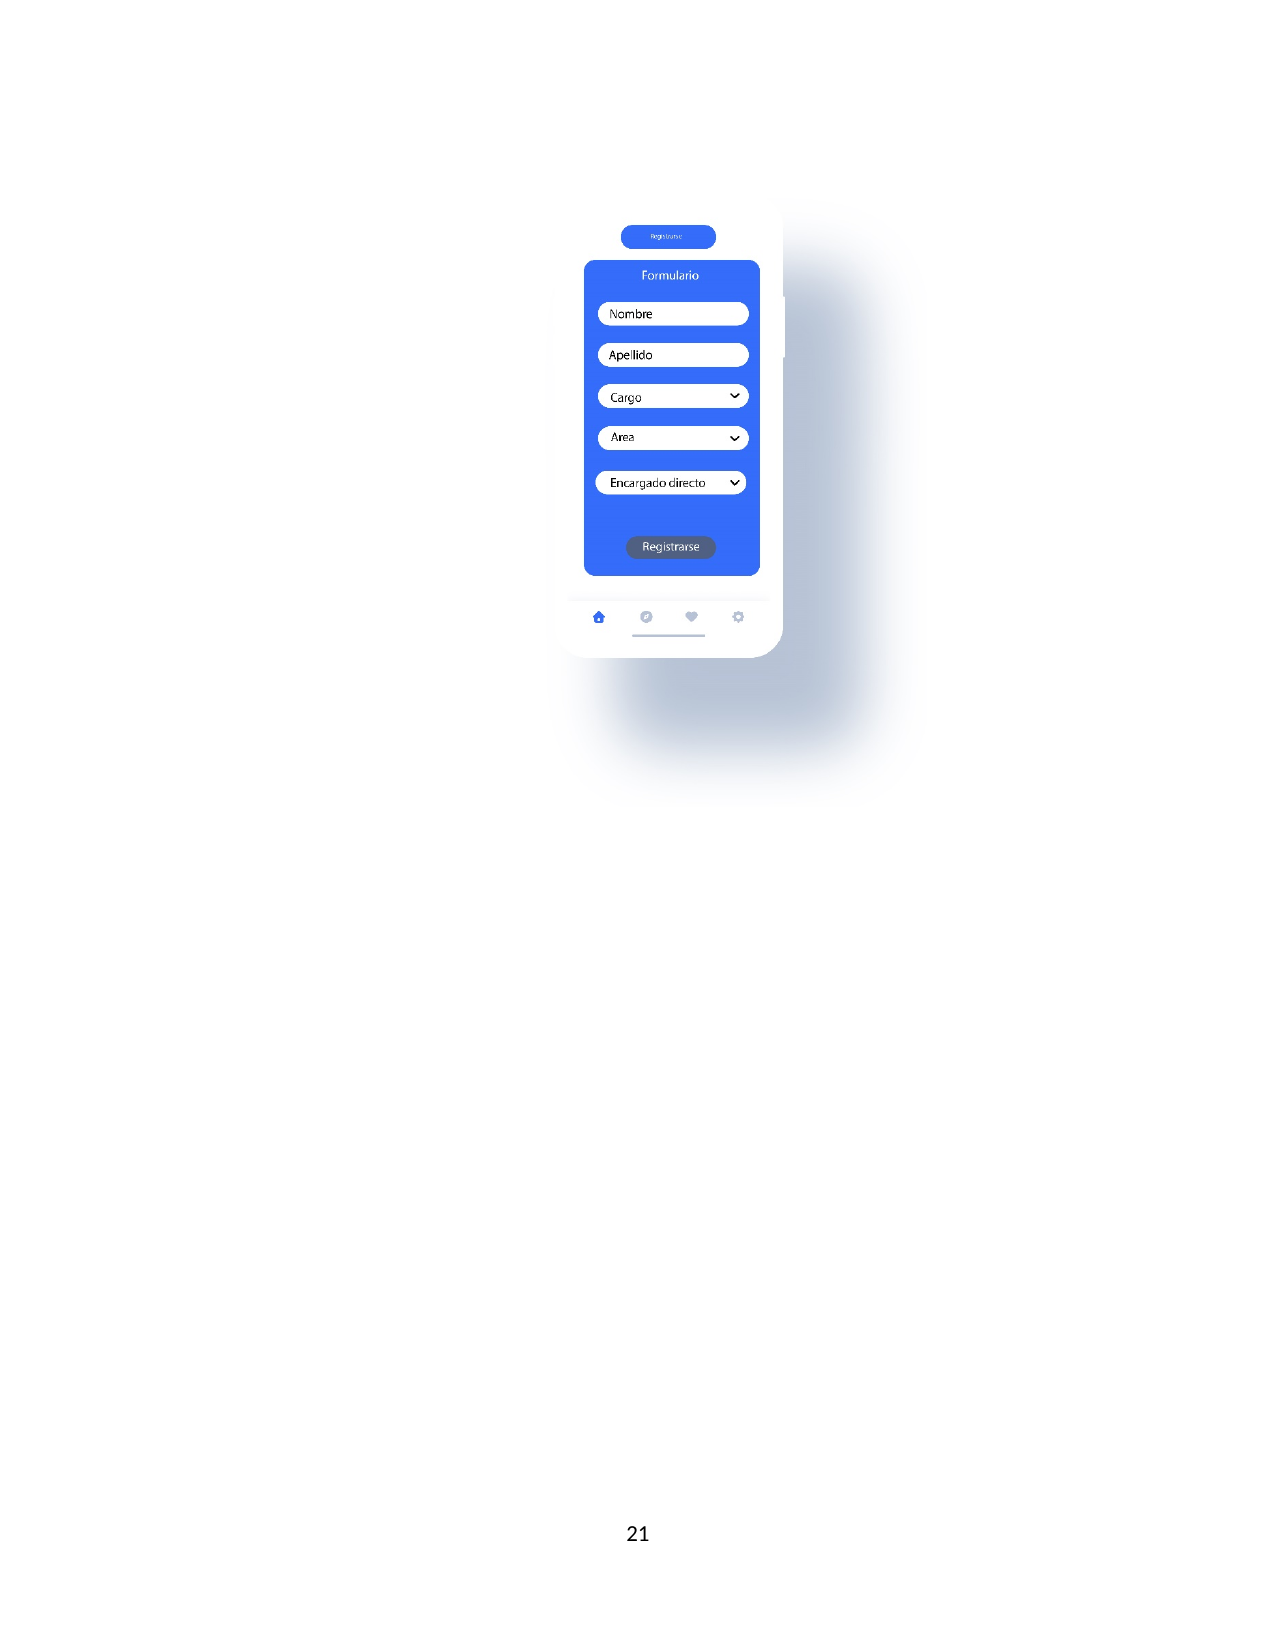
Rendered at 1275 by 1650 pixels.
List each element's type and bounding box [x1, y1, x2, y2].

picture [348, 75, 927, 807]
